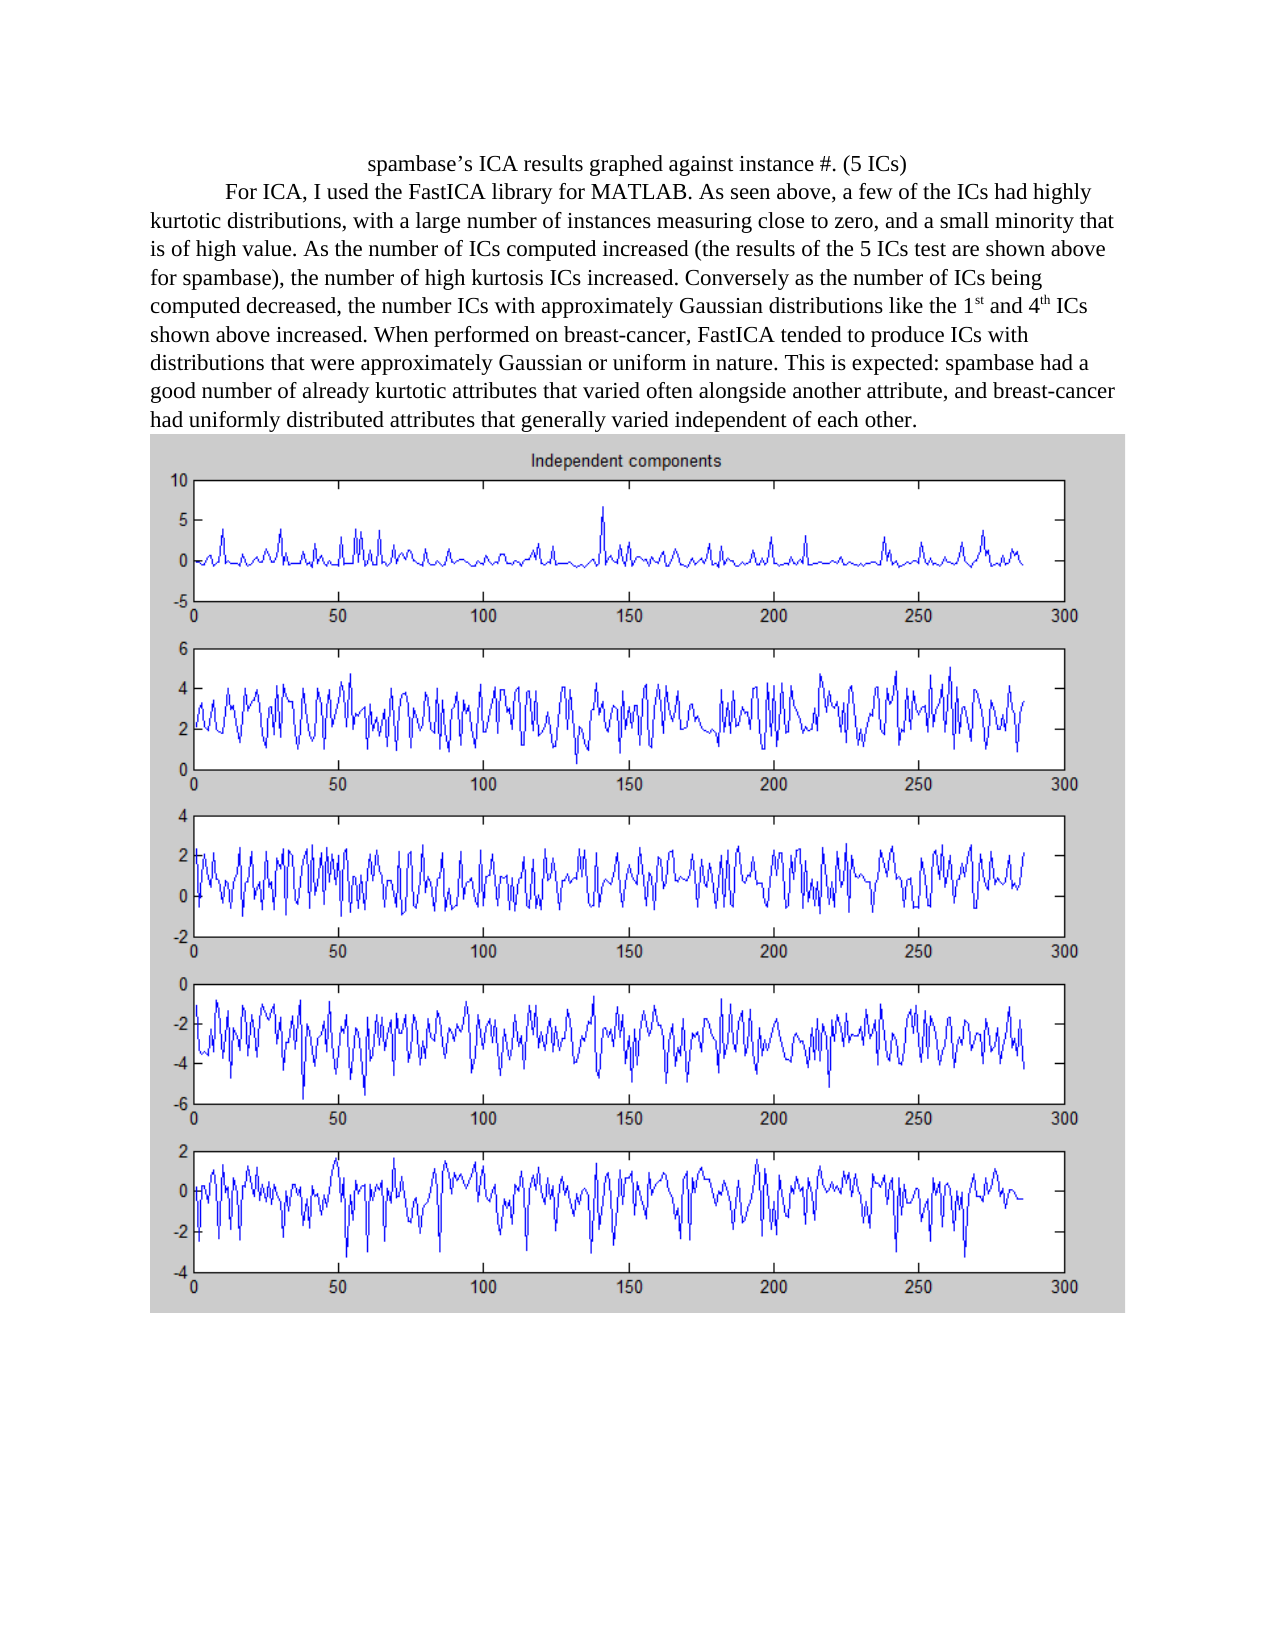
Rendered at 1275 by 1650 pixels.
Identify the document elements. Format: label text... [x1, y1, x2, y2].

picture [150, 434, 1125, 1313]
text spambase’s ICA results graphed against instance #. (5 ICs) [150, 150, 1125, 176]
text For ICA, I used the FastICA library for MATLAB. As seen above, a few of the ICs had highly kurtotic distributions, with a large number of instances measuring close to zero, and a small minority that is of high value. As the number of ICs computed increased (the results of the 5 ICs test are shown above for spambase), the number of high kurtosis ICs increased. Conversely as the number of ICs being computed decreased, the number ICs with approximately Gaussian distributions like the 1st and 4th ICs shown above increased. When performed on breast-cancer, FastICA tended to produce ICs with distributions that were approximately Gaussian or uniform in nature. This is expected: spambase had a good number of already kurtotic attributes that varied often alongside another attribute, and breast-cancer had uniformly distributed attributes that generally varied independent of each other. [150, 178, 1125, 432]
